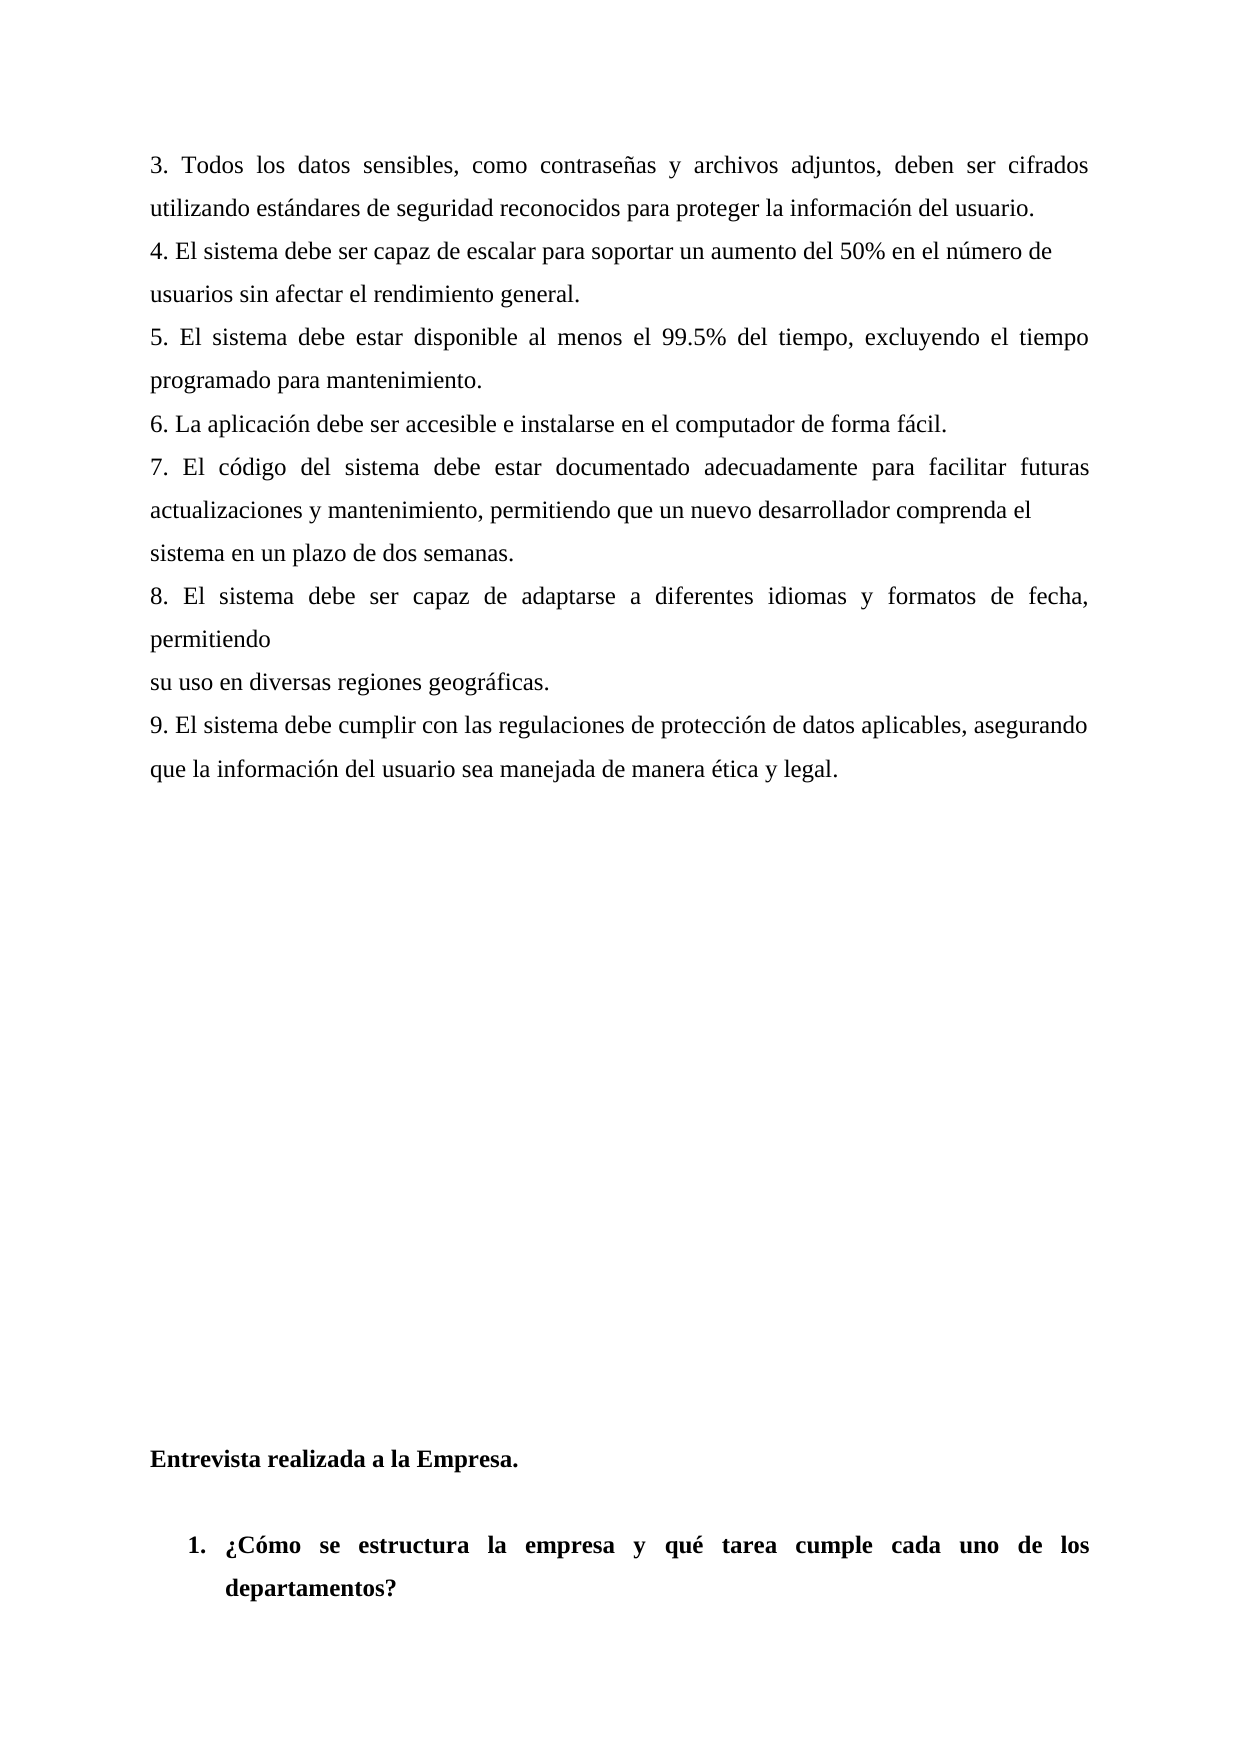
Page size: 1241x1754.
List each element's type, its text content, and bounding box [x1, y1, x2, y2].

text 9. El sistema debe cumplir con las regulaciones de protección de datos aplicables, asegurando [150, 711, 1090, 739]
text 6. La aplicación debe ser accesible e instalarse en el computador de forma fácil. [150, 409, 1090, 437]
text 5. El sistema debe estar disponible al menos el 99.5% del tiempo, excluyendo el tiempo programado para mantenimiento. [150, 322, 1090, 394]
text 3. Todos los datos sensibles, como contraseñas y archivos adjuntos, deben ser cifrados utilizando estándares de seguridad reconocidos para proteger la información del usuario. [150, 150, 1090, 222]
text 8. El sistema debe ser capaz de adaptarse a diferentes idiomas y formatos de fecha, permitiendo [150, 581, 1090, 653]
text usuarios sin afectar el rendimiento general. [150, 279, 1090, 308]
text su uso en diversas regiones geográficas. [150, 667, 1090, 696]
text que la información del usuario sea manejada de manera ética y legal. [150, 754, 1090, 782]
text sistema en un plazo de dos semanas. [150, 538, 1090, 567]
list ¿Cómo se estructura la empresa y qué tarea cumple cada uno de los departamentos? [187, 1530, 1090, 1602]
text 4. El sistema debe ser capaz de escalar para soportar un aumento del 50% en el número de [150, 236, 1090, 265]
text 7. El código del sistema debe estar documentado adecuadamente para facilitar futuras actualizaciones y mantenimiento, permitiendo que un nuevo desarrollador comprenda el [150, 452, 1090, 524]
text Entrevista realizada a la Empresa. [150, 1444, 1090, 1472]
